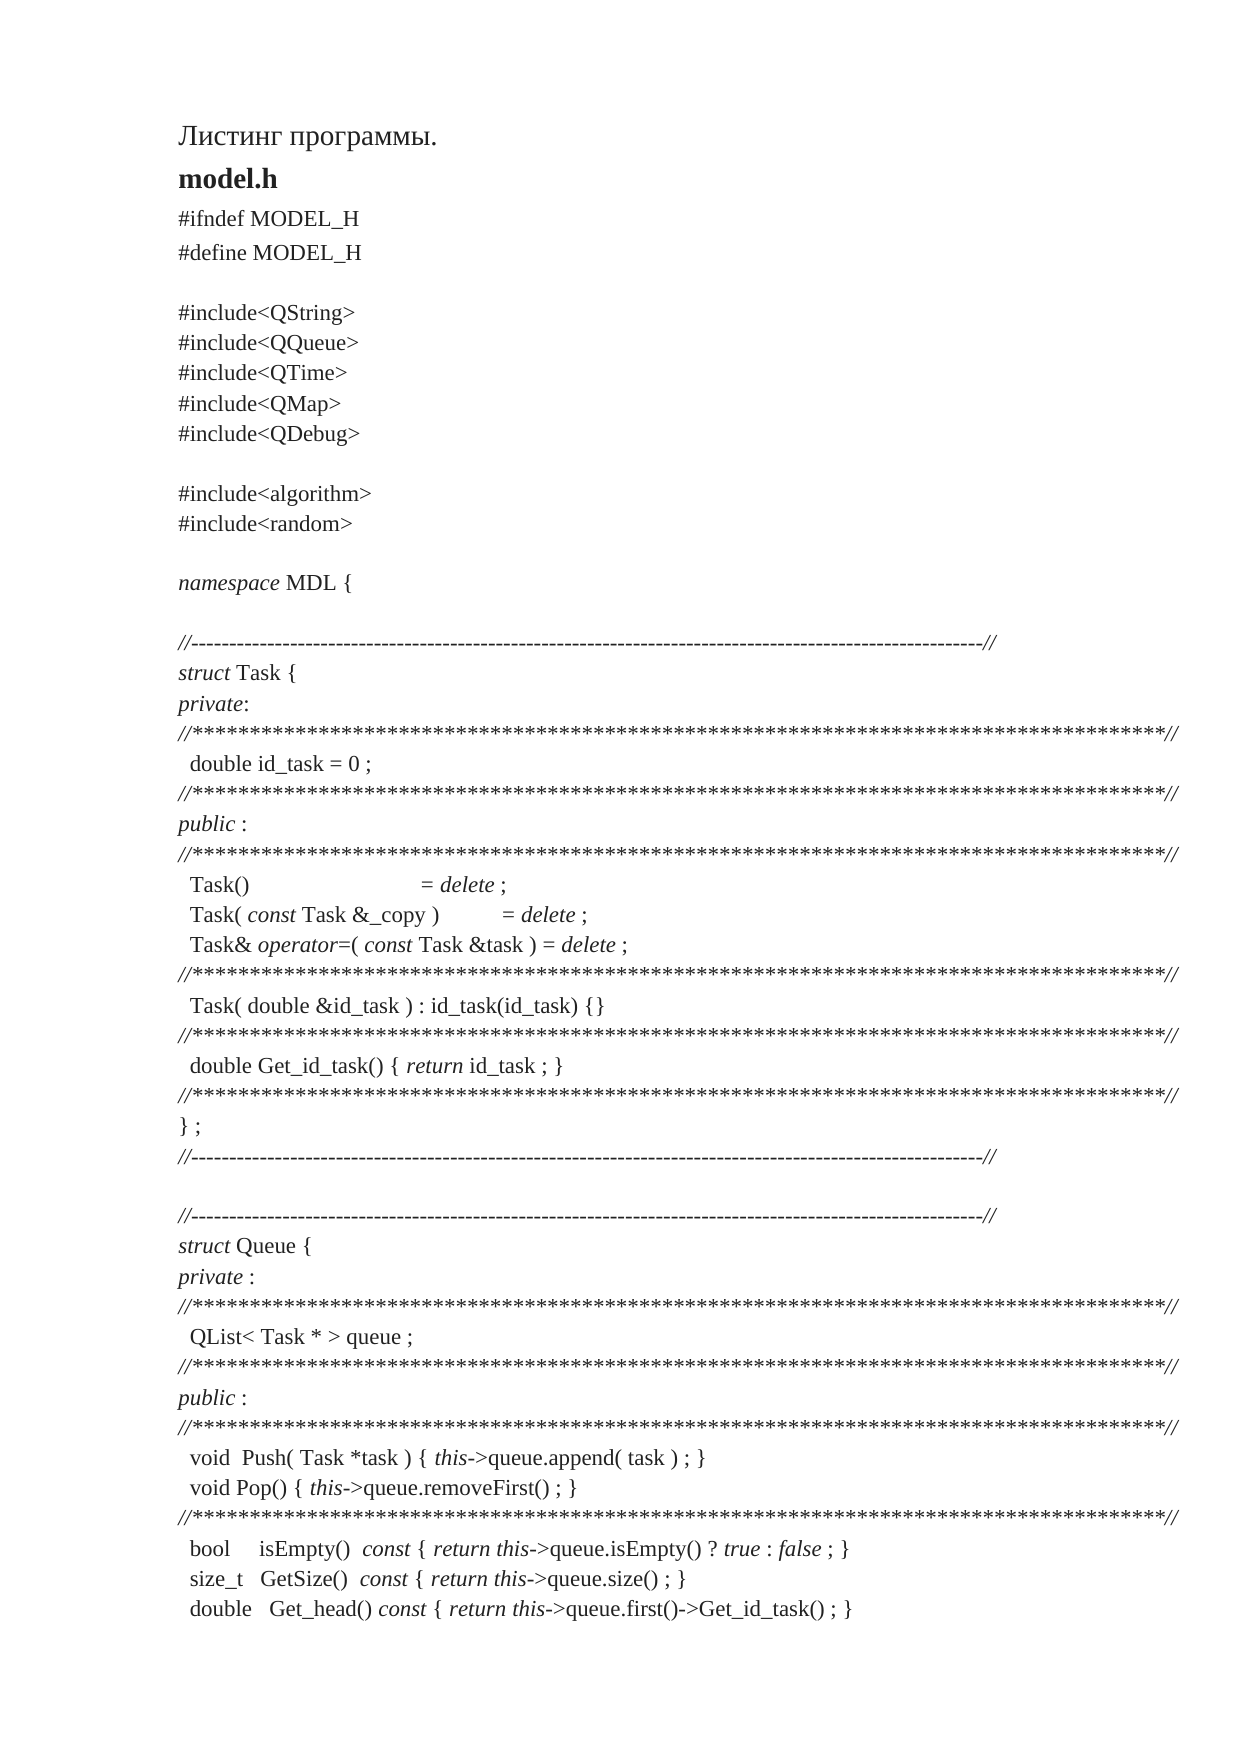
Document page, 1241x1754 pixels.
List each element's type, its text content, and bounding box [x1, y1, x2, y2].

text private : [178, 1263, 1181, 1289]
list model.h [178, 162, 1116, 195]
text //*************************************************************************************// [178, 780, 1181, 807]
text public : [178, 1384, 1181, 1410]
text namespace MDL { [178, 569, 1181, 596]
text //--------------------------------------------------------------------------------------------------------// [178, 1143, 1181, 1169]
text //--------------------------------------------------------------------------------------------------------// [178, 629, 1181, 656]
text //--------------------------------------------------------------------------------------------------------// [178, 1202, 1181, 1229]
text //*************************************************************************************// [178, 1082, 1181, 1109]
text Task( const Task &_copy ) = delete ; [178, 901, 1181, 927]
text //*************************************************************************************// [178, 1293, 1181, 1319]
text } ; [178, 1112, 1181, 1139]
text //*************************************************************************************// [178, 841, 1181, 867]
list #ifndef MODEL_H [178, 205, 1116, 232]
text struct Task { [178, 659, 1181, 686]
text double id_task = 0 ; [178, 750, 1181, 776]
text double Get_head() const { return this->queue.first()->Get_id_task() ; } [178, 1595, 1181, 1621]
text #include<QString> [178, 299, 1181, 325]
text //*************************************************************************************// [178, 1022, 1181, 1048]
text //*************************************************************************************// [178, 1414, 1181, 1440]
text void Push( Task *task ) { this->queue.append( task ) ; } [178, 1444, 1181, 1470]
text Task( double &id_task ) : id_task(id_task) {} [178, 992, 1181, 1018]
text //*************************************************************************************// [178, 720, 1181, 746]
text //*************************************************************************************// [178, 1353, 1181, 1380]
text Task() = delete ; [178, 871, 1181, 897]
text #include<QTime> [178, 359, 1181, 386]
list Листинг программы. [178, 118, 1116, 152]
text private: [178, 689, 1181, 716]
text #define MODEL_H [178, 239, 1181, 266]
text //*************************************************************************************// [178, 1504, 1181, 1531]
text Task& operator=( const Task &task ) = delete ; [178, 931, 1181, 958]
text double Get_id_task() { return id_task ; } [178, 1052, 1181, 1078]
text struct Queue { [178, 1233, 1181, 1259]
text #include<QMap> [178, 390, 1181, 416]
text #include<algorithm> [178, 479, 1181, 506]
text size_t GetSize() const { return this->queue.size() ; } [178, 1565, 1181, 1591]
text bool isEmpty() const { return this->queue.isEmpty() ? true : false ; } [178, 1535, 1181, 1561]
text public : [178, 810, 1181, 837]
text #include<QQueue> [178, 329, 1181, 356]
text QList< Task * > queue ; [178, 1323, 1181, 1349]
text #include<random> [178, 510, 1181, 536]
text //*************************************************************************************// [178, 961, 1181, 988]
text #include<QDebug> [178, 420, 1181, 446]
text void Pop() { this->queue.removeFirst() ; } [178, 1474, 1181, 1501]
